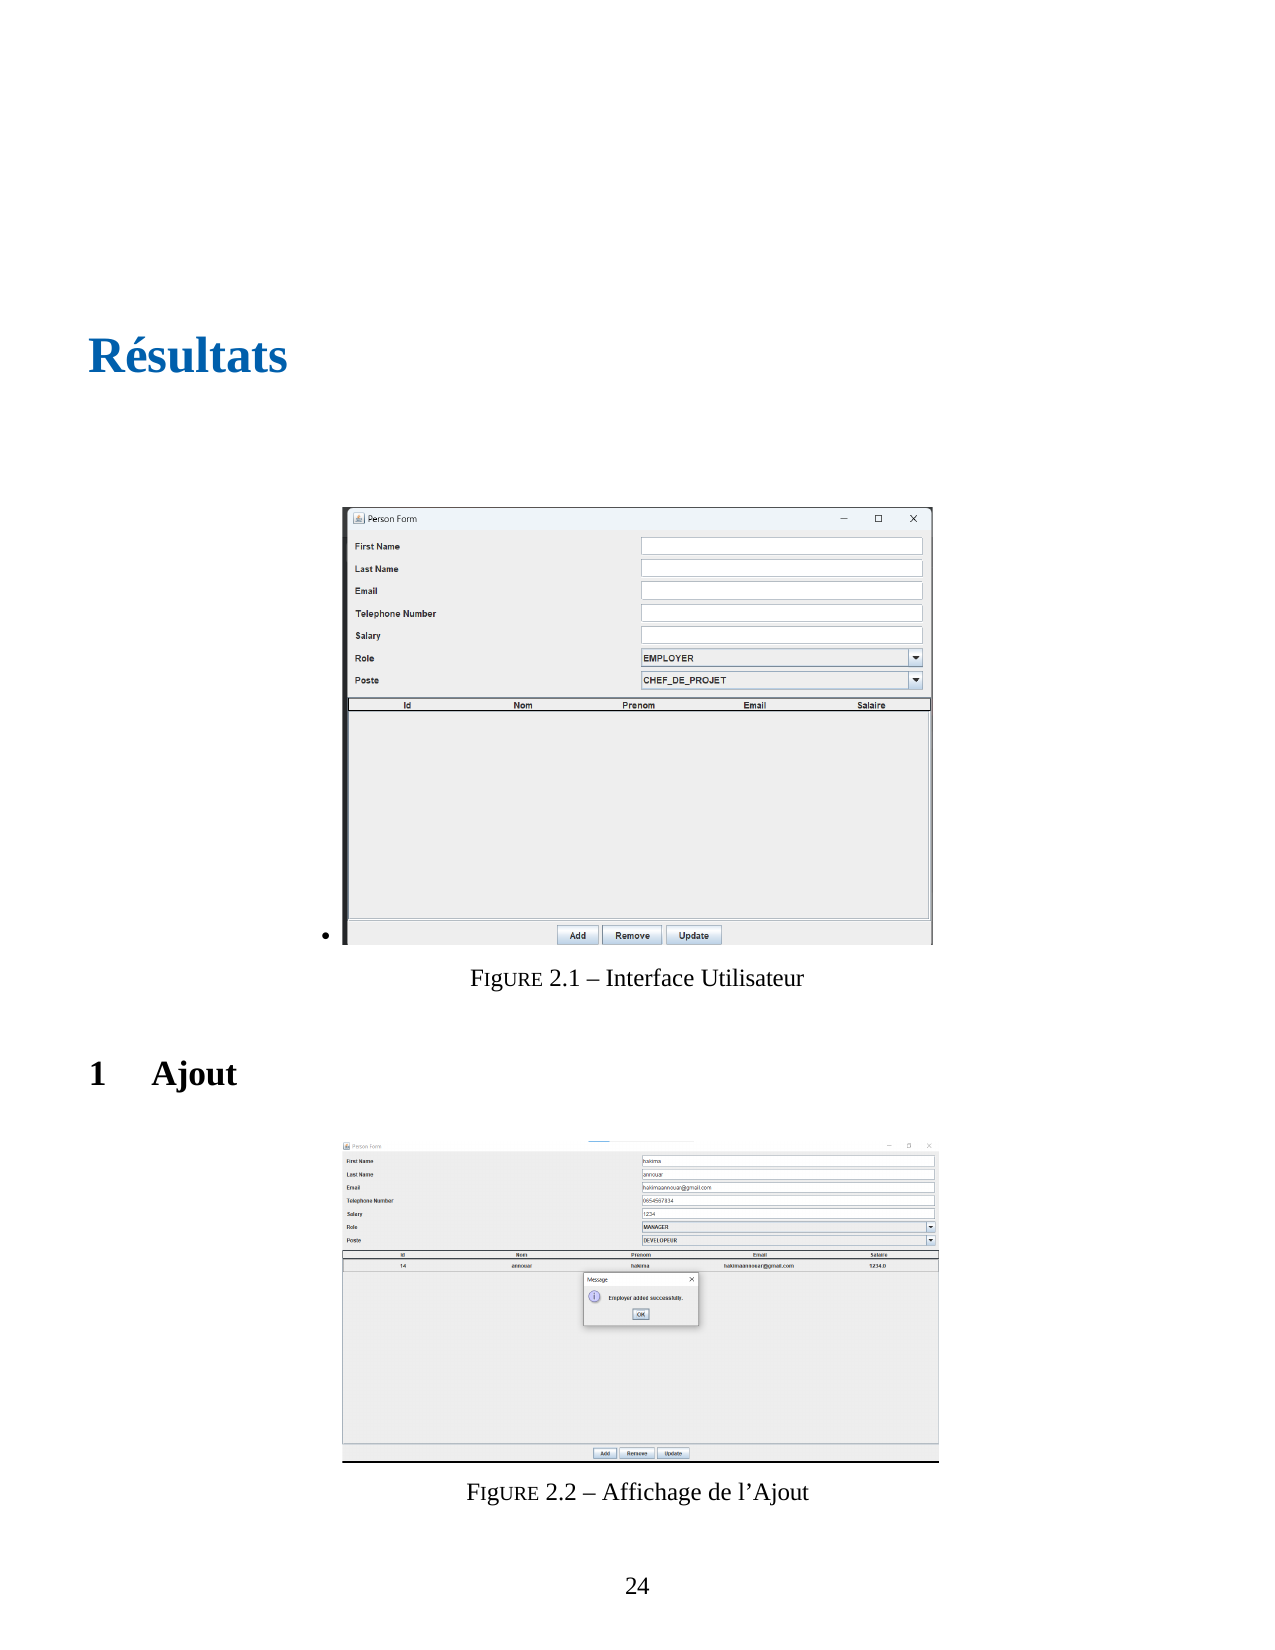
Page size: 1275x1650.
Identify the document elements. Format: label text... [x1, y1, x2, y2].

picture [342, 507, 933, 945]
subtitle Figure 2.2 – Affichage de l’Ajout [373, 1477, 902, 1506]
text • [321, 921, 1214, 950]
text Résultats [88, 325, 1214, 383]
subtitle Ajout [88, 1053, 243, 1093]
picture [342, 1141, 939, 1463]
subtitle Figure 2.1 – Interface Utilisateur [470, 963, 1214, 992]
